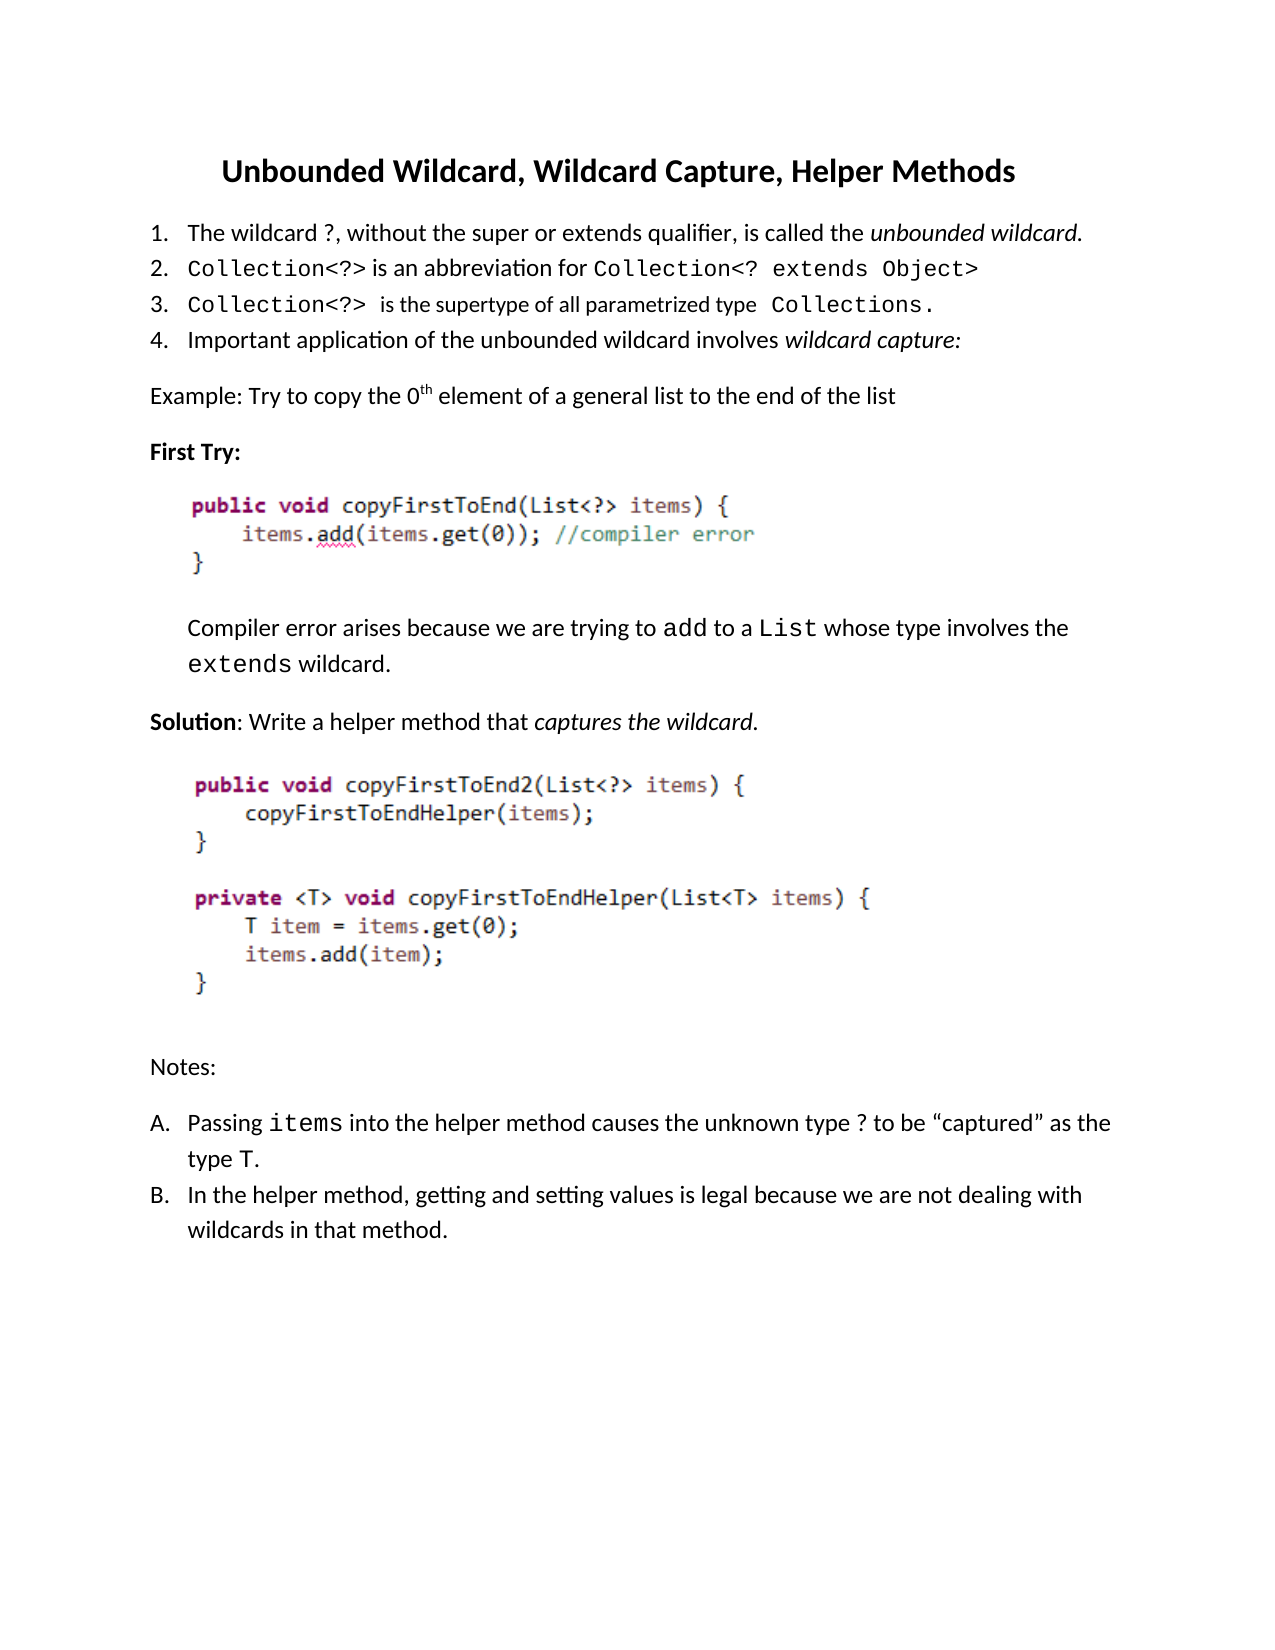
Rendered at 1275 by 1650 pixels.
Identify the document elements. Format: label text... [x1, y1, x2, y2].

list Collection<?> is an abbreviation for Collection<? extends Object> [150, 253, 1125, 284]
text Notes: [112, 1051, 1125, 1081]
list Collection<?> is the supertype of all parametrized type Collections. [150, 288, 1125, 319]
list The wildcard ?, without the super or extends qualifier, is called the unbounded wildcard. [150, 218, 1125, 248]
text Compiler error arises because we are trying to add to a List whose type involves the extends wildcard. [187, 612, 1125, 680]
list In the helper method, getting and setting values is legal because we are not dealing with wildcards in that method. [150, 1179, 1125, 1245]
list Important application of the unbounded wildcard involves wildcard capture: [150, 324, 1125, 354]
text Solution: Write a helper method that captures the wildcard. [112, 706, 1125, 736]
picture [187, 491, 780, 587]
text First Try: [150, 436, 1125, 466]
list Passing items into the helper method causes the unknown type ? to be “captured” as the type T. [150, 1107, 1125, 1175]
picture [187, 761, 889, 1026]
text Unbounded Wildcard, Wildcard Capture, Helper Methods [112, 150, 1125, 191]
text Example: Try to copy the 0th element of a general list to the end of the list [150, 380, 1125, 410]
